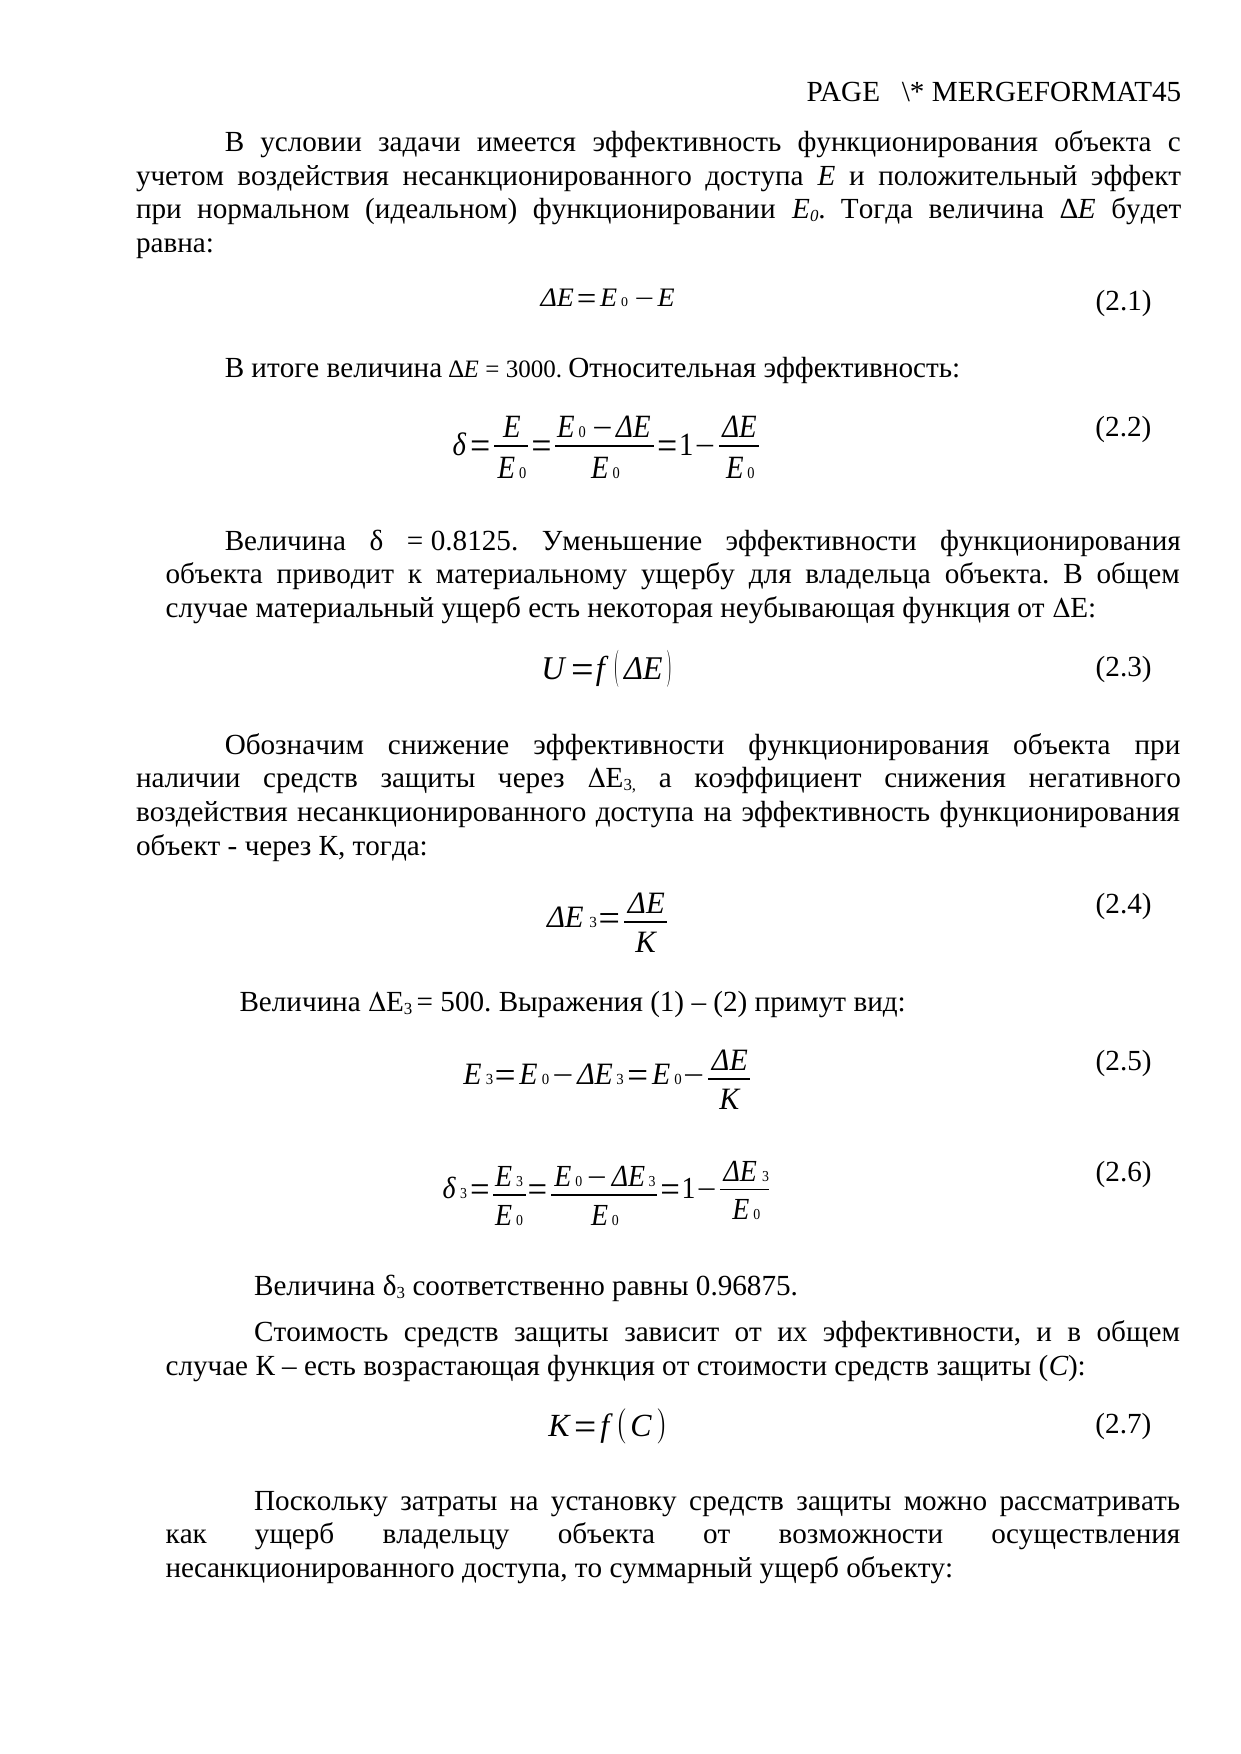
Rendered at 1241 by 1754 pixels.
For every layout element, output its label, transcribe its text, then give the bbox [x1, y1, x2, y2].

table_cell (2.6) [1081, 1142, 1166, 1256]
table_header [136, 1031, 1081, 1142]
table_header [136, 636, 1081, 714]
table_header [136, 874, 1081, 984]
table_header (2.2) [1080, 396, 1166, 511]
table_header [136, 396, 1080, 511]
text Стоимость средств защиты зависит от их эффективности, и в общем случае К – есть возрастающая функция от стоимости средств защиты (С): [165, 1314, 1181, 1381]
text В итоге величина ∆Е = 3000. Относительная эффективность: [136, 350, 1181, 384]
table_header (2.7) [1080, 1394, 1166, 1470]
text Поскольку затраты на установку средств защиты можно рассматривать как ущерб владельцу объекта от возможности осуществления несанкционированного доступа, то суммарный ущерб объекту: [165, 1483, 1181, 1583]
table_header [136, 1394, 1080, 1470]
text Величина Е3 = 500. Выражения (1) – (2) примут вид: [165, 984, 1181, 1018]
text Величина δ3 соответственно равны 0.96875. [165, 1268, 1181, 1302]
table_header [136, 271, 1081, 338]
table_header (2.3) [1081, 636, 1166, 714]
table_header (2.1) [1081, 271, 1166, 338]
table_header (2.5) [1081, 1031, 1166, 1142]
text Обозначим снижение эффективности функционирования объекта при наличии средств защиты через Е3, а коэффициент снижения негативного воздействия несанкционированного доступа на эффективность функционирования объект - через К, тогда: [136, 727, 1181, 861]
text В условии задачи имеется эффективность функционирования объекта с учетом воздействия несанкционированного доступа Е и положительный эффект при нормальном (идеальном) функционировании Е0. Тогда величина ∆Е будет равна: [136, 124, 1181, 258]
table_header (2.4) [1081, 874, 1166, 984]
table_cell [136, 1142, 1081, 1256]
text Величина δ = 0.8125. Уменьшение эффективности функционирования объекта приводит к материальному ущербу для владельца объекта. В общем случае материальный ущерб есть некоторая неубывающая функция от Е: [165, 523, 1181, 624]
